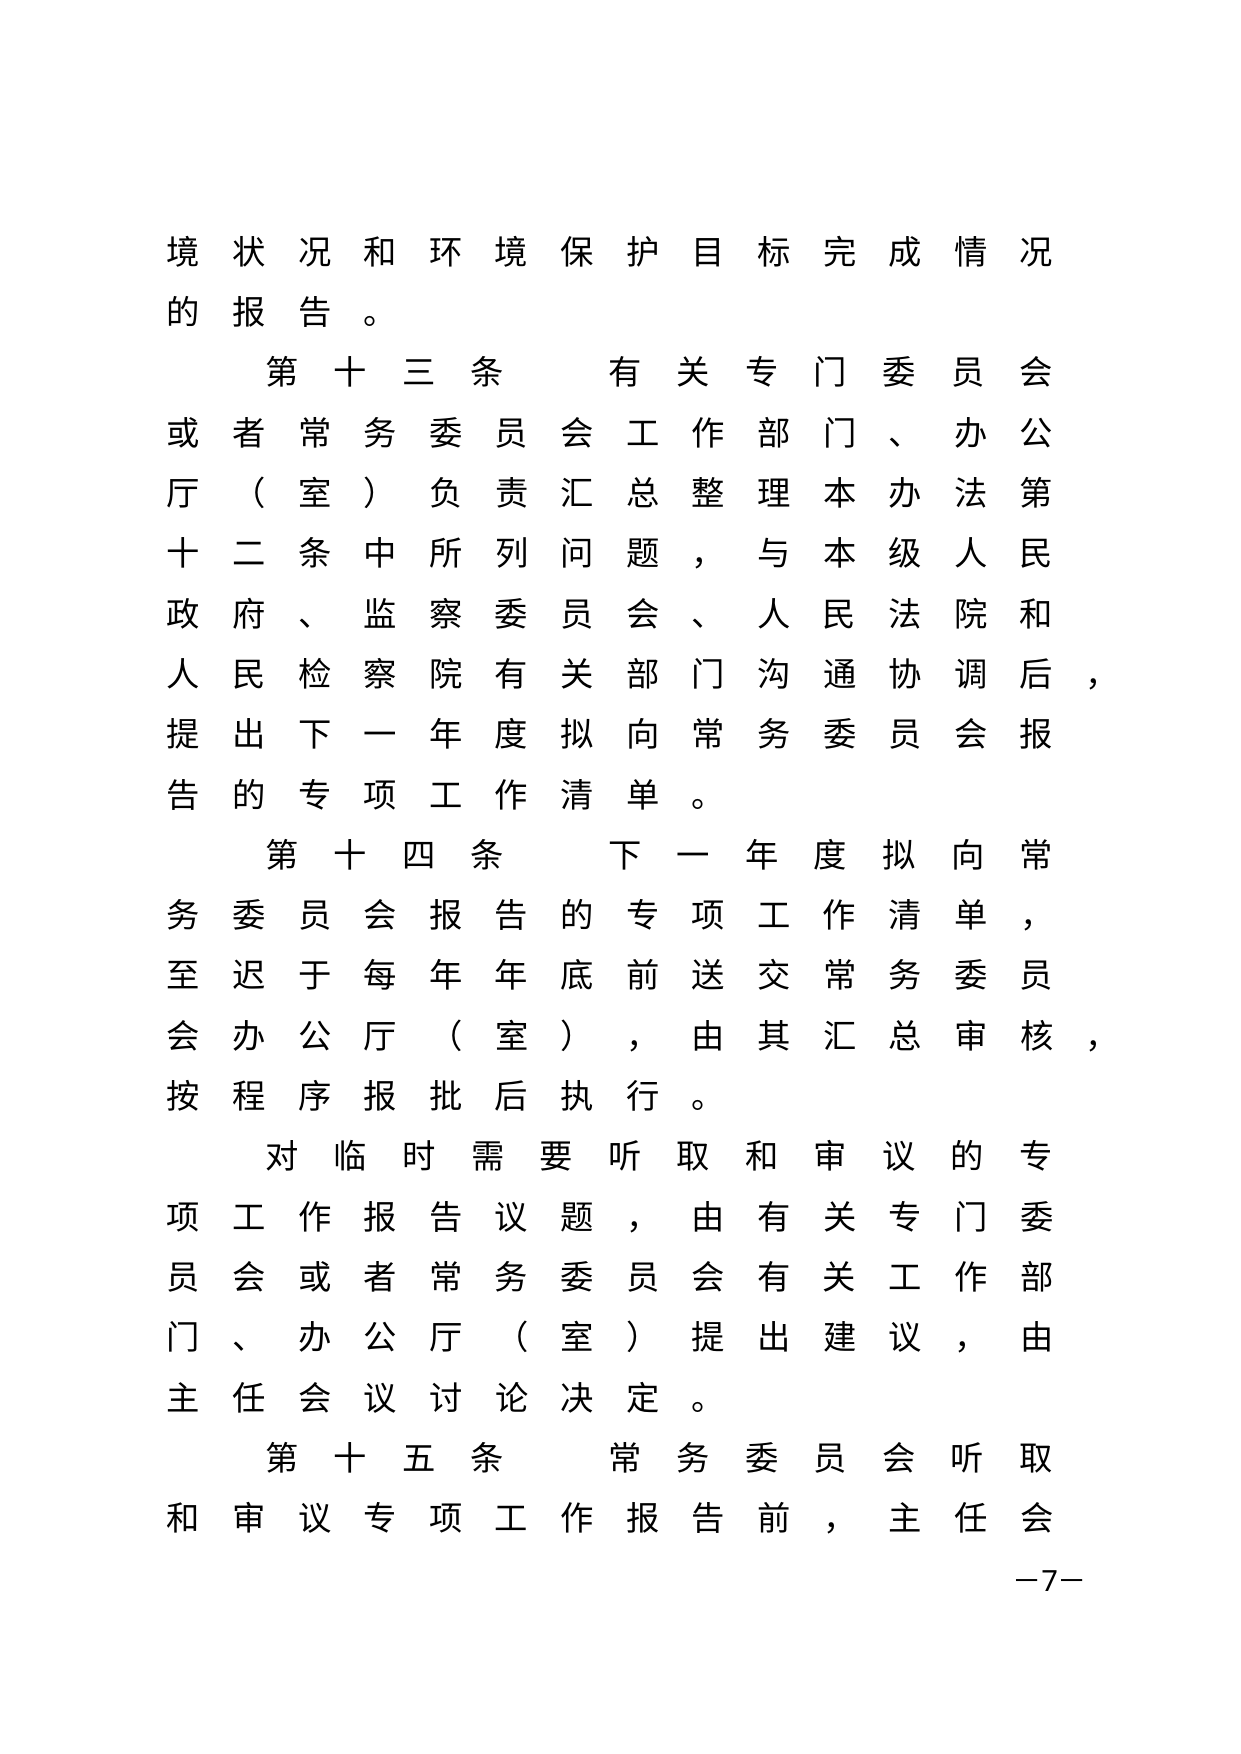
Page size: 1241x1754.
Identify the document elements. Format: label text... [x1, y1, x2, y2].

text 第十三条 有关专门委员会或者常务委员会工作部门、办公厅（室）负责汇总整理本办法第十二条中所列问题，与本级人民政府、监察委员会、人民法院和人民检察院有关部门沟通协调后，提出下一年度拟向常务委员会报告的专项工作清单。 [167, 340, 1085, 823]
text 对临时需要听取和审议的专项工作报告议题，由有关专门委员会或者常务委员会有关工作部门、办公厅（室）提出建议，由主任会议讨论决定。 [167, 1124, 1085, 1426]
text 第十四条 下一年度拟向常务委员会报告的专项工作清单，至迟于每年年底前送交常务委员会办公厅（室），由其汇总审核，按程序报批后执行。 [167, 823, 1085, 1124]
text 第十五条 常务委员会听取和审议专项工作报告前，主任会议可以组织本级人民代表大会常务委员会组成人员和本级人民代表大会代表，对有关工作进行视察或者专题调查研究。 [167, 1426, 1085, 1546]
text 常务委员会根据法律规定，听取和审议本级人民政府关于环境状况和环境保护目标完成情况的报告。 [167, 219, 1085, 340]
